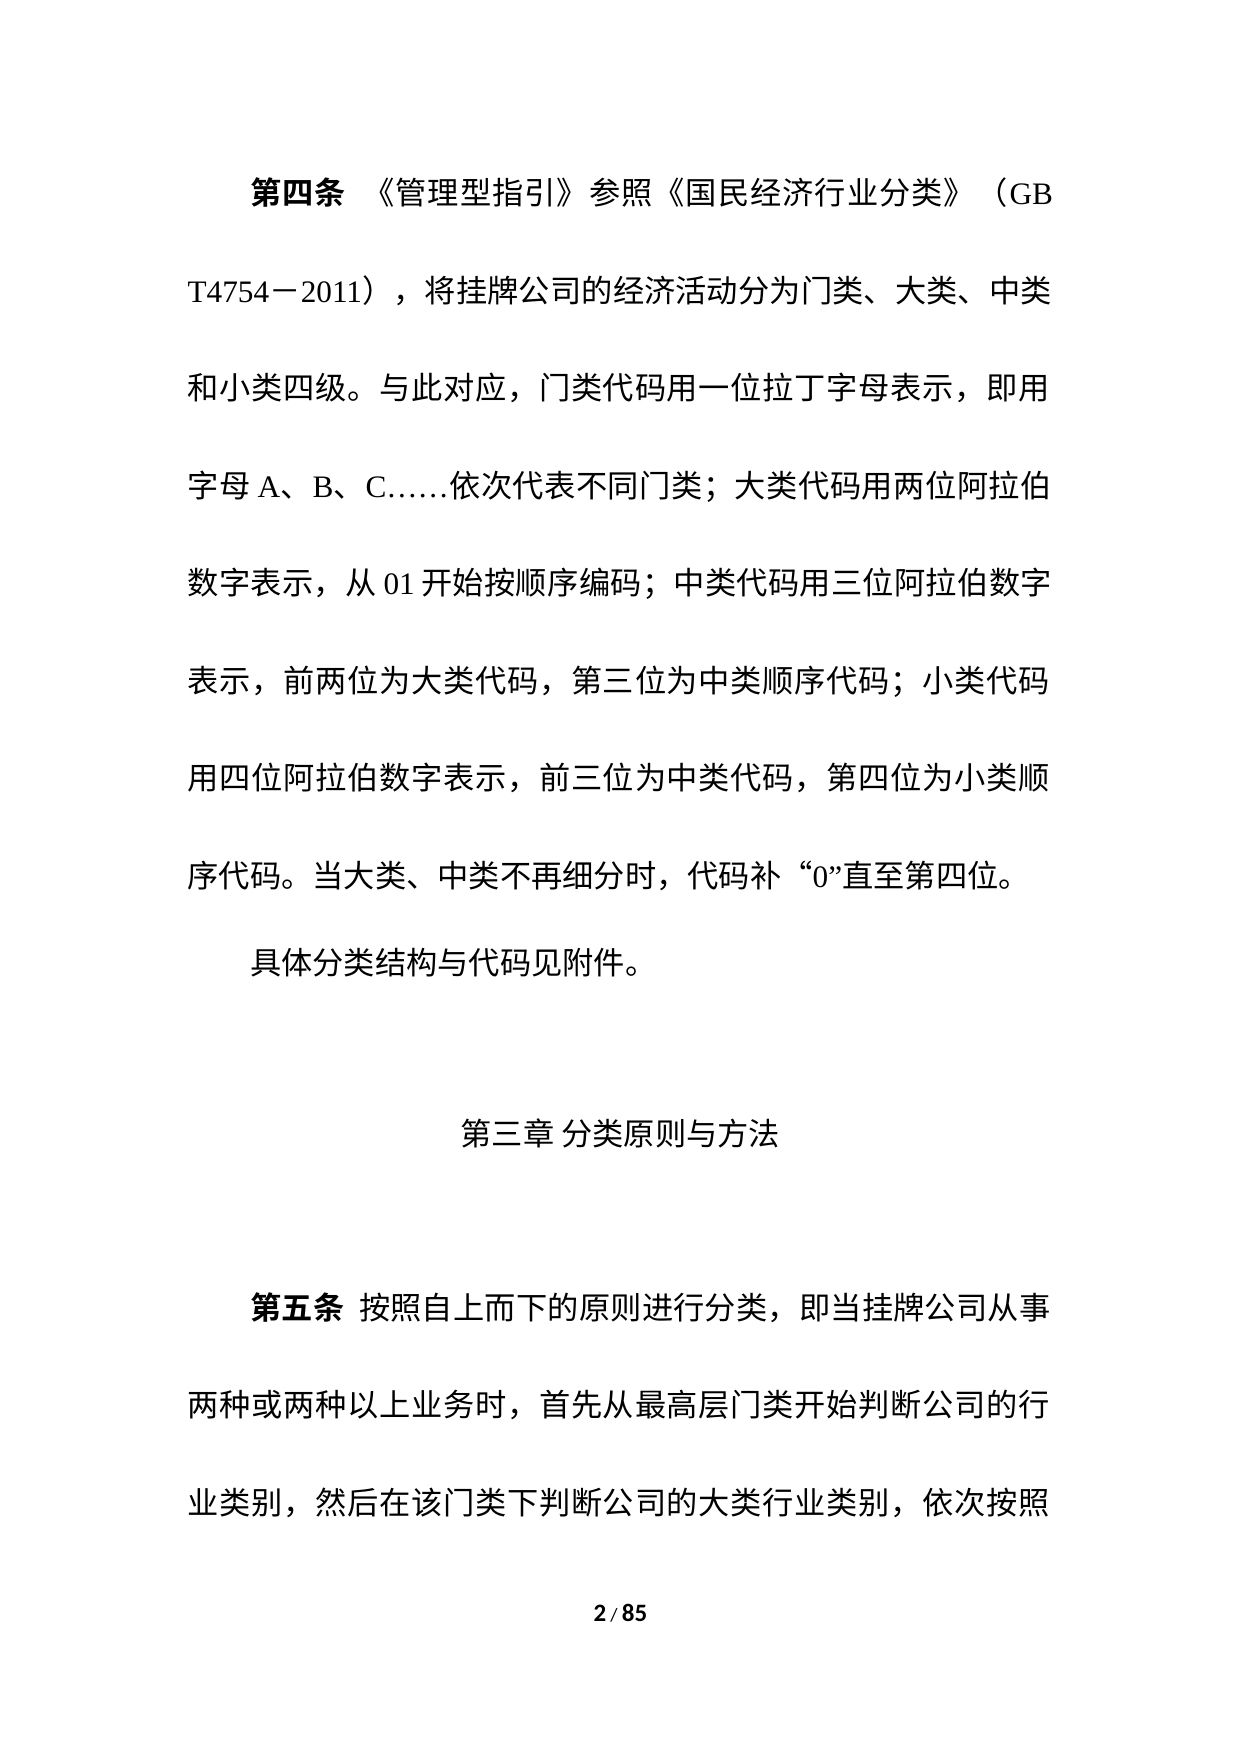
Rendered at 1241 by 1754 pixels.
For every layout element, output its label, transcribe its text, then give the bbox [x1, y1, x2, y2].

text 第四条 《管理型指引》参照《国民经济行业分类》（GB T4754－2011），将挂牌公司的经济活动分为门类、大类、中类和小类四级。与此对应，门类代码用一位拉丁字母表示，即用字母A、B、C……依次代表不同门类；大类代码用两位阿拉伯数字表示，从01开始按顺序编码；中类代码用三位阿拉伯数字表示，前两位为大类代码，第三位为中类顺序代码；小类代码用四位阿拉伯数字表示，前三位为中类代码，第四位为小类顺序代码。当大类、中类不再细分时，代码补“0”直至第四位。 [187, 158, 1053, 906]
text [187, 1273, 1053, 1533]
text 具体分类结构与代码见附件。 [187, 929, 1053, 994]
text 第三章 分类原则与方法 [187, 1099, 1053, 1164]
